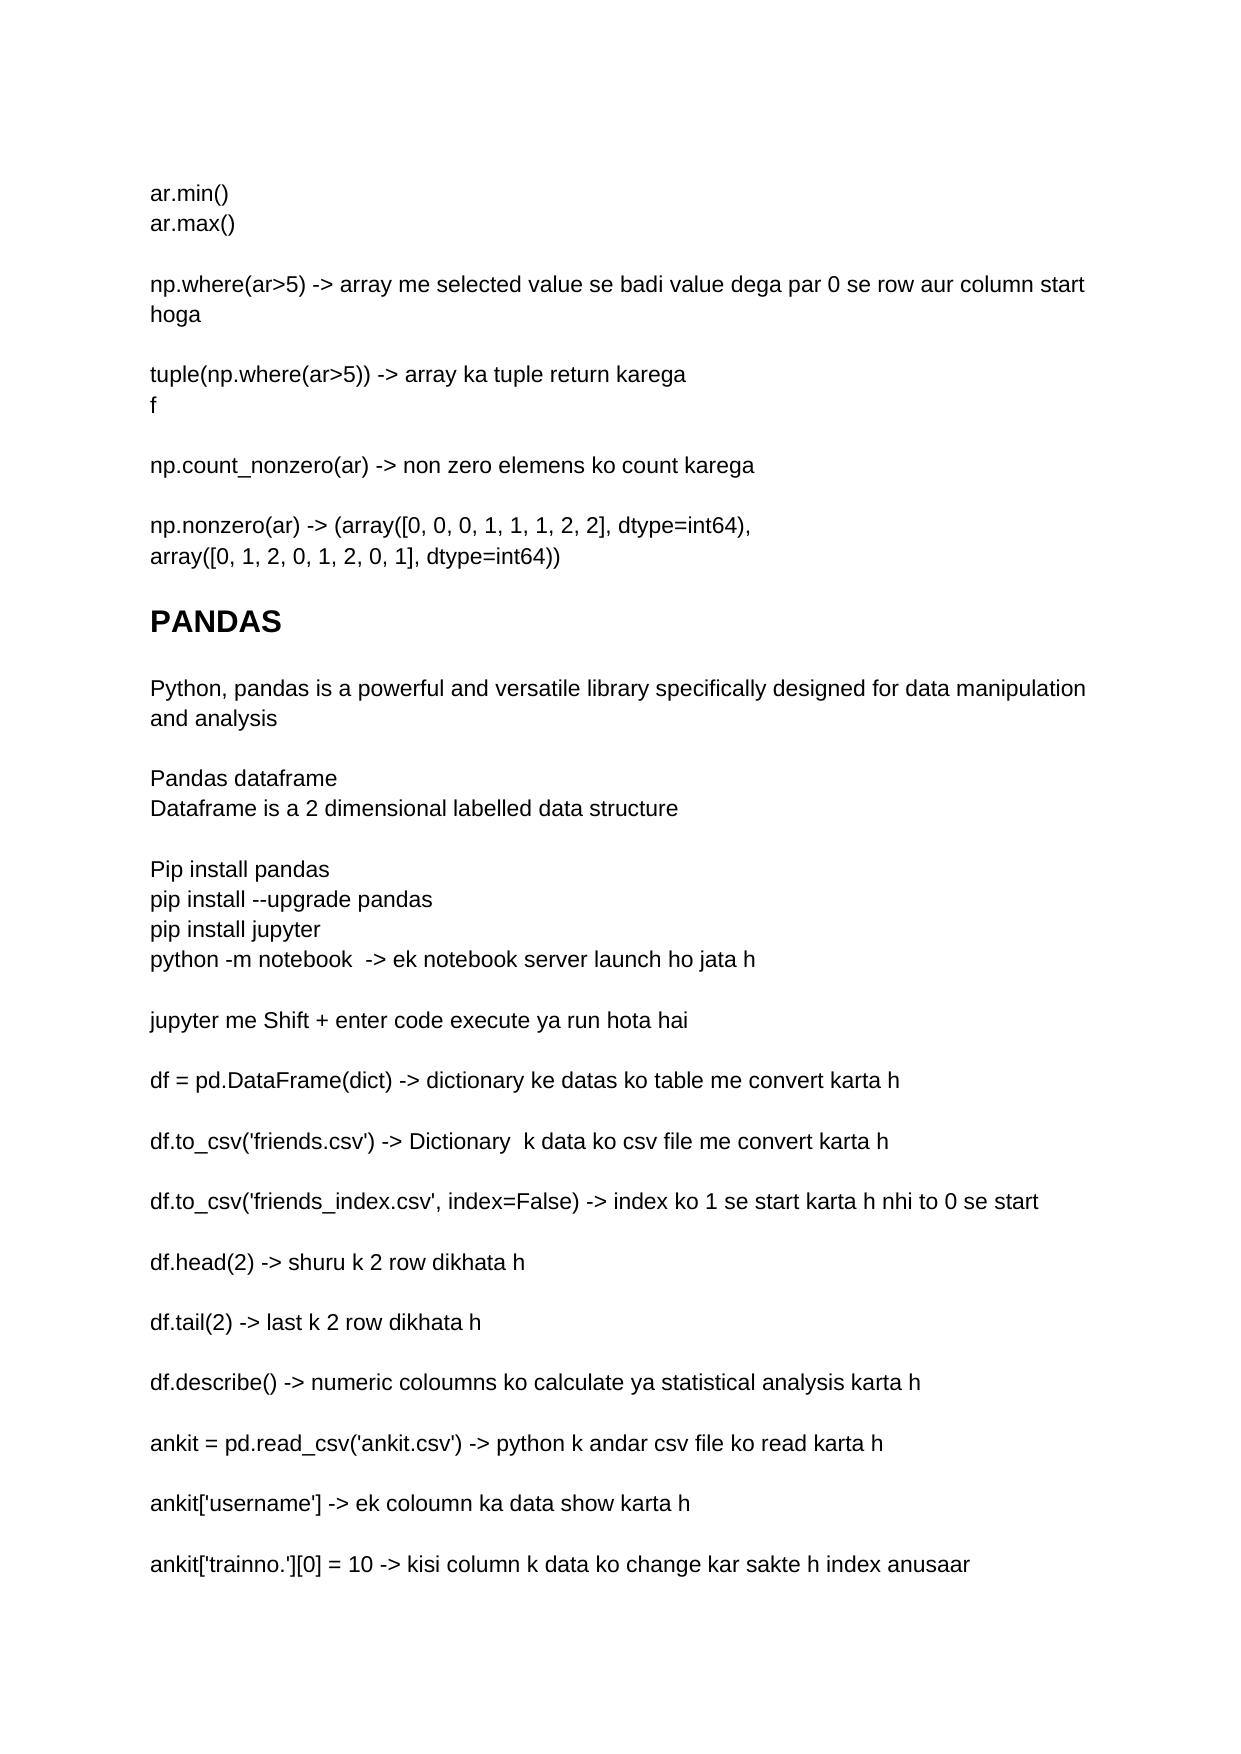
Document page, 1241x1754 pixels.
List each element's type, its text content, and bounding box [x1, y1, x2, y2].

text df.head(2) -> shuru k 2 row dikhata h [150, 1248, 1090, 1275]
text df.to_csv('friends_index.csv', index=False) -> index ko 1 se start karta h nhi to 0 se start [150, 1188, 1090, 1214]
text df.tail(2) -> last k 2 row dikhata h [150, 1309, 1090, 1335]
text df = pd.DataFrame(dict) -> dictionary ke datas ko table me convert karta h [150, 1067, 1090, 1094]
text pip install jupyter [150, 916, 1090, 943]
text jupyter me Shift + enter code execute ya run hota hai [150, 1007, 1090, 1033]
text df.describe() -> numeric coloumns ko calculate ya statistical analysis karta h [150, 1369, 1090, 1396]
text f [150, 392, 1090, 418]
text Python, pandas is a powerful and versatile library specifically designed for data manipulation and analysis [150, 674, 1090, 731]
text tuple(np.where(ar>5)) -> array ka tuple return karega [150, 361, 1090, 388]
text PANDAS [150, 603, 1090, 639]
text np.count_nonzero(ar) -> non zero elemens ko count karega [150, 452, 1090, 478]
text ar.min() [150, 180, 1090, 207]
text np.nonzero(ar) -> (array([0, 0, 0, 1, 1, 1, 2, 2], dtype=int64), [150, 512, 1090, 539]
text ar.max() [150, 210, 1090, 237]
text ankit['trainno.'][0] = 10 -> kisi column k data ko change kar sakte h index anusaar [150, 1551, 1090, 1577]
text Pandas dataframe [150, 765, 1090, 792]
text Dataframe is a 2 dimensional labelled data structure [150, 795, 1090, 822]
text df.to_csv('friends.csv') -> Dictionary k data ko csv file me convert karta h [150, 1128, 1090, 1154]
text pip install --upgrade pandas [150, 886, 1090, 912]
text Pip install pandas [150, 856, 1090, 882]
text ankit = pd.read_csv('ankit.csv') -> python k andar csv file ko read karta h [150, 1430, 1090, 1456]
text np.where(ar>5) -> array me selected value se badi value dega par 0 se row aur column start hoga [150, 271, 1090, 327]
text ankit['username'] -> ek coloumn ka data show karta h [150, 1490, 1090, 1517]
text python -m notebook -> ek notebook server launch ho jata h [150, 946, 1090, 973]
text array([0, 1, 2, 0, 1, 2, 0, 1], dtype=int64)) [150, 543, 1090, 569]
